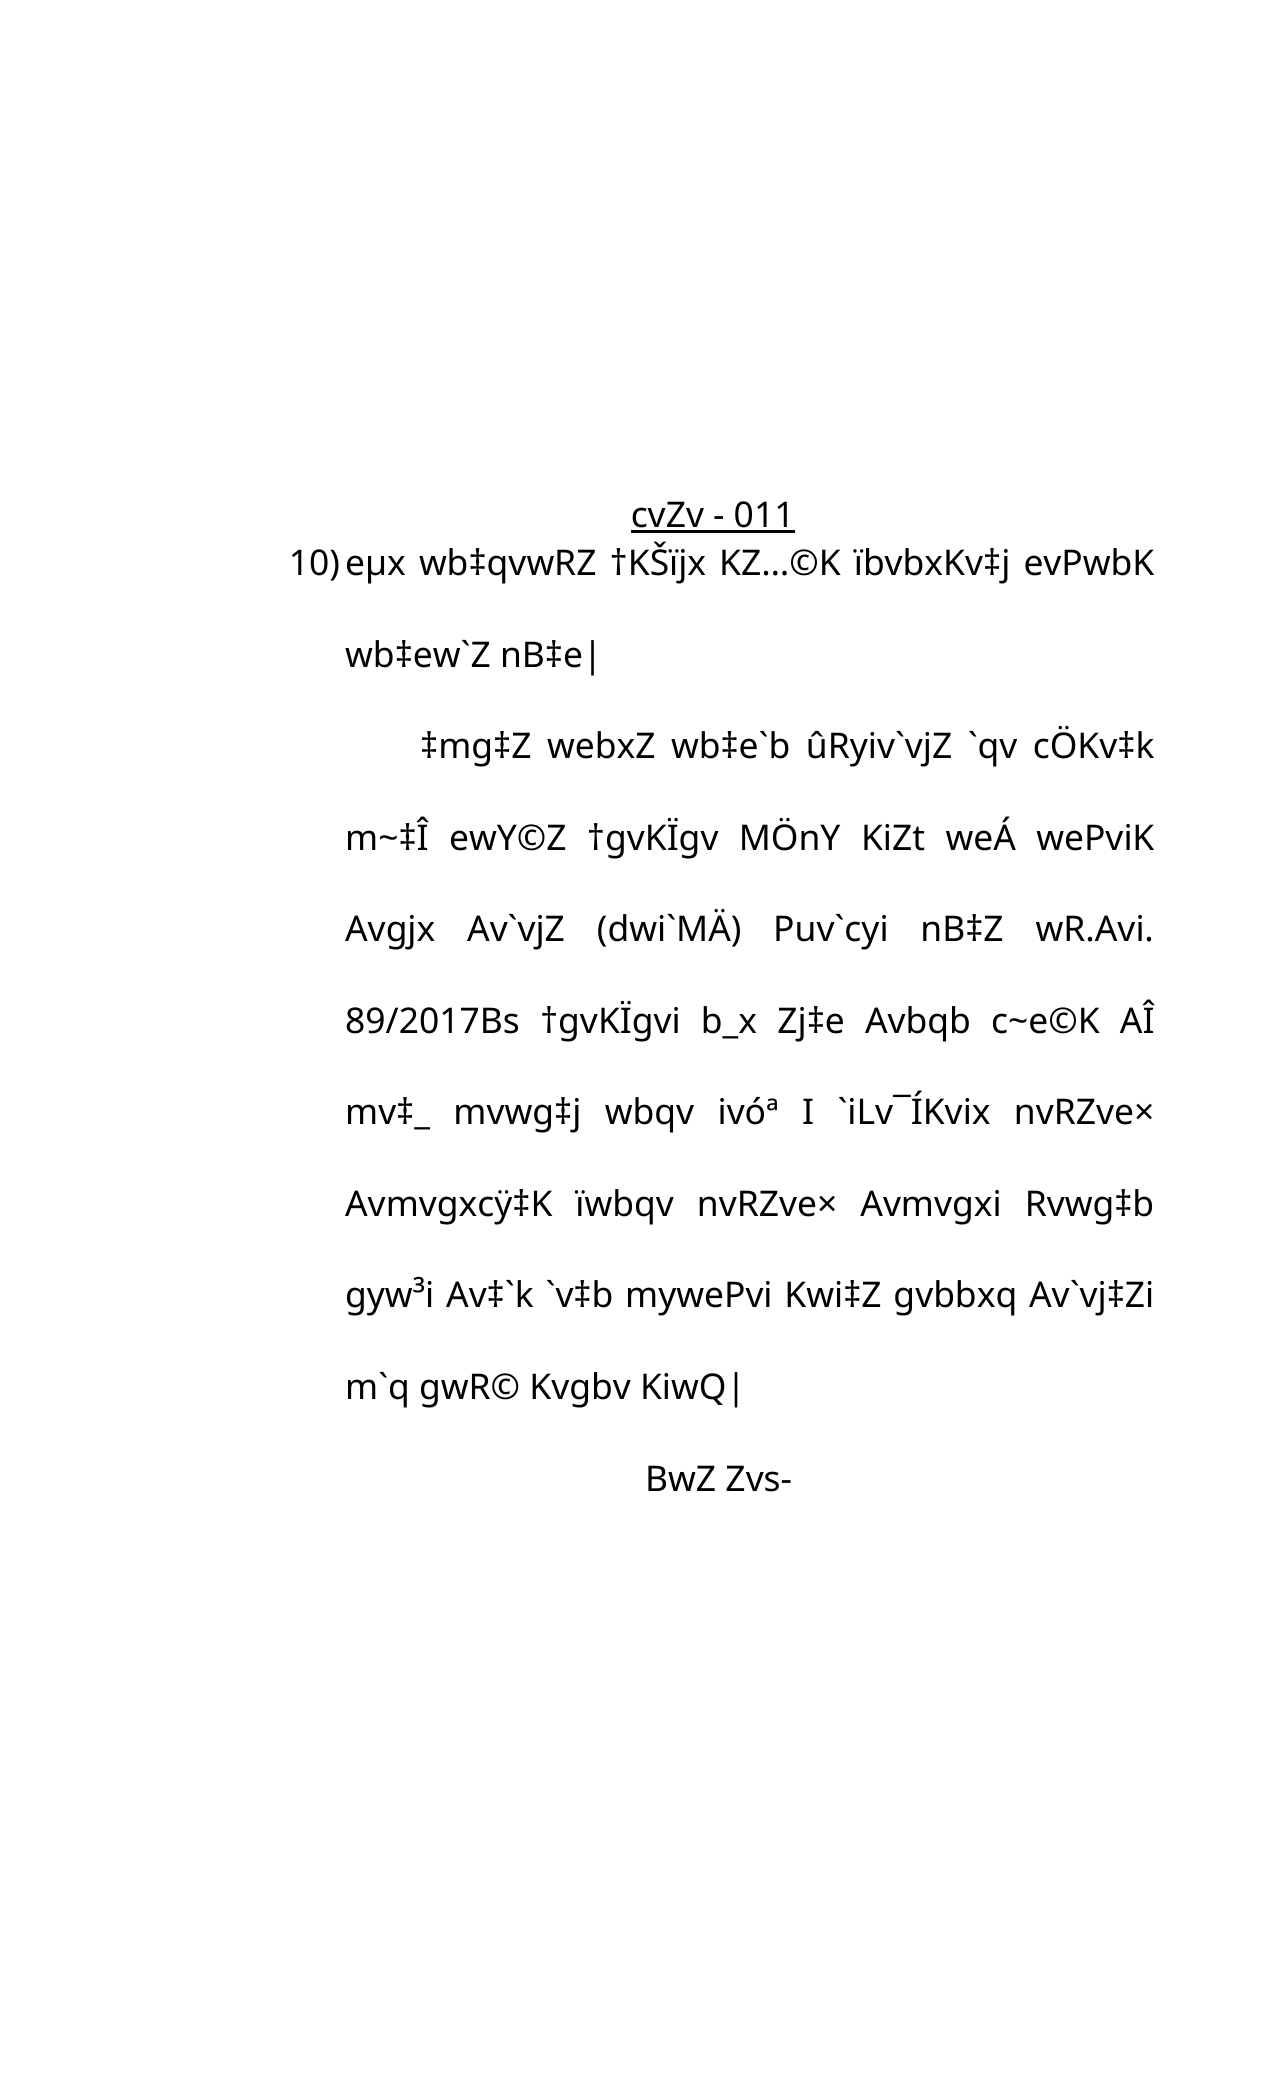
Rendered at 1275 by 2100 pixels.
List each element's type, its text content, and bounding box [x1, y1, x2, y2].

list eµx wb‡qvwRZ †KŠïjx KZ…©K ïbvbxKv‡j evPwbK wb‡ew`Z nB‡e| [289, 537, 1155, 677]
list BwZ Zvs- [570, 1453, 1155, 1501]
list ‡mg‡Z webxZ wb‡e`b ûRyiv`vjZ `qv cÖKv‡k m~‡Î ewY©Z †gvKÏgv MÖnY KiZt weÁ wePviK Avgjx Av`vjZ (dwi`MÄ) Puv`cyi nB‡Z wR.Avi. 89/2017Bs †gvKÏgvi b_x Zj‡e Avbqb c~e©K AÎ mv‡_ mvwg‡j wbqv ivóª I `iLv¯ÍKvix nvRZve× Avmvgxcÿ‡K ïwbqv nvRZve× Avmvgxi Rvwg‡b gyw³i Av‡`k `v‡b mywePvi Kwi‡Z gvbbxq Av`vj‡Zi m`q gwR© Kvgbv KiwQ| [345, 721, 1155, 1410]
